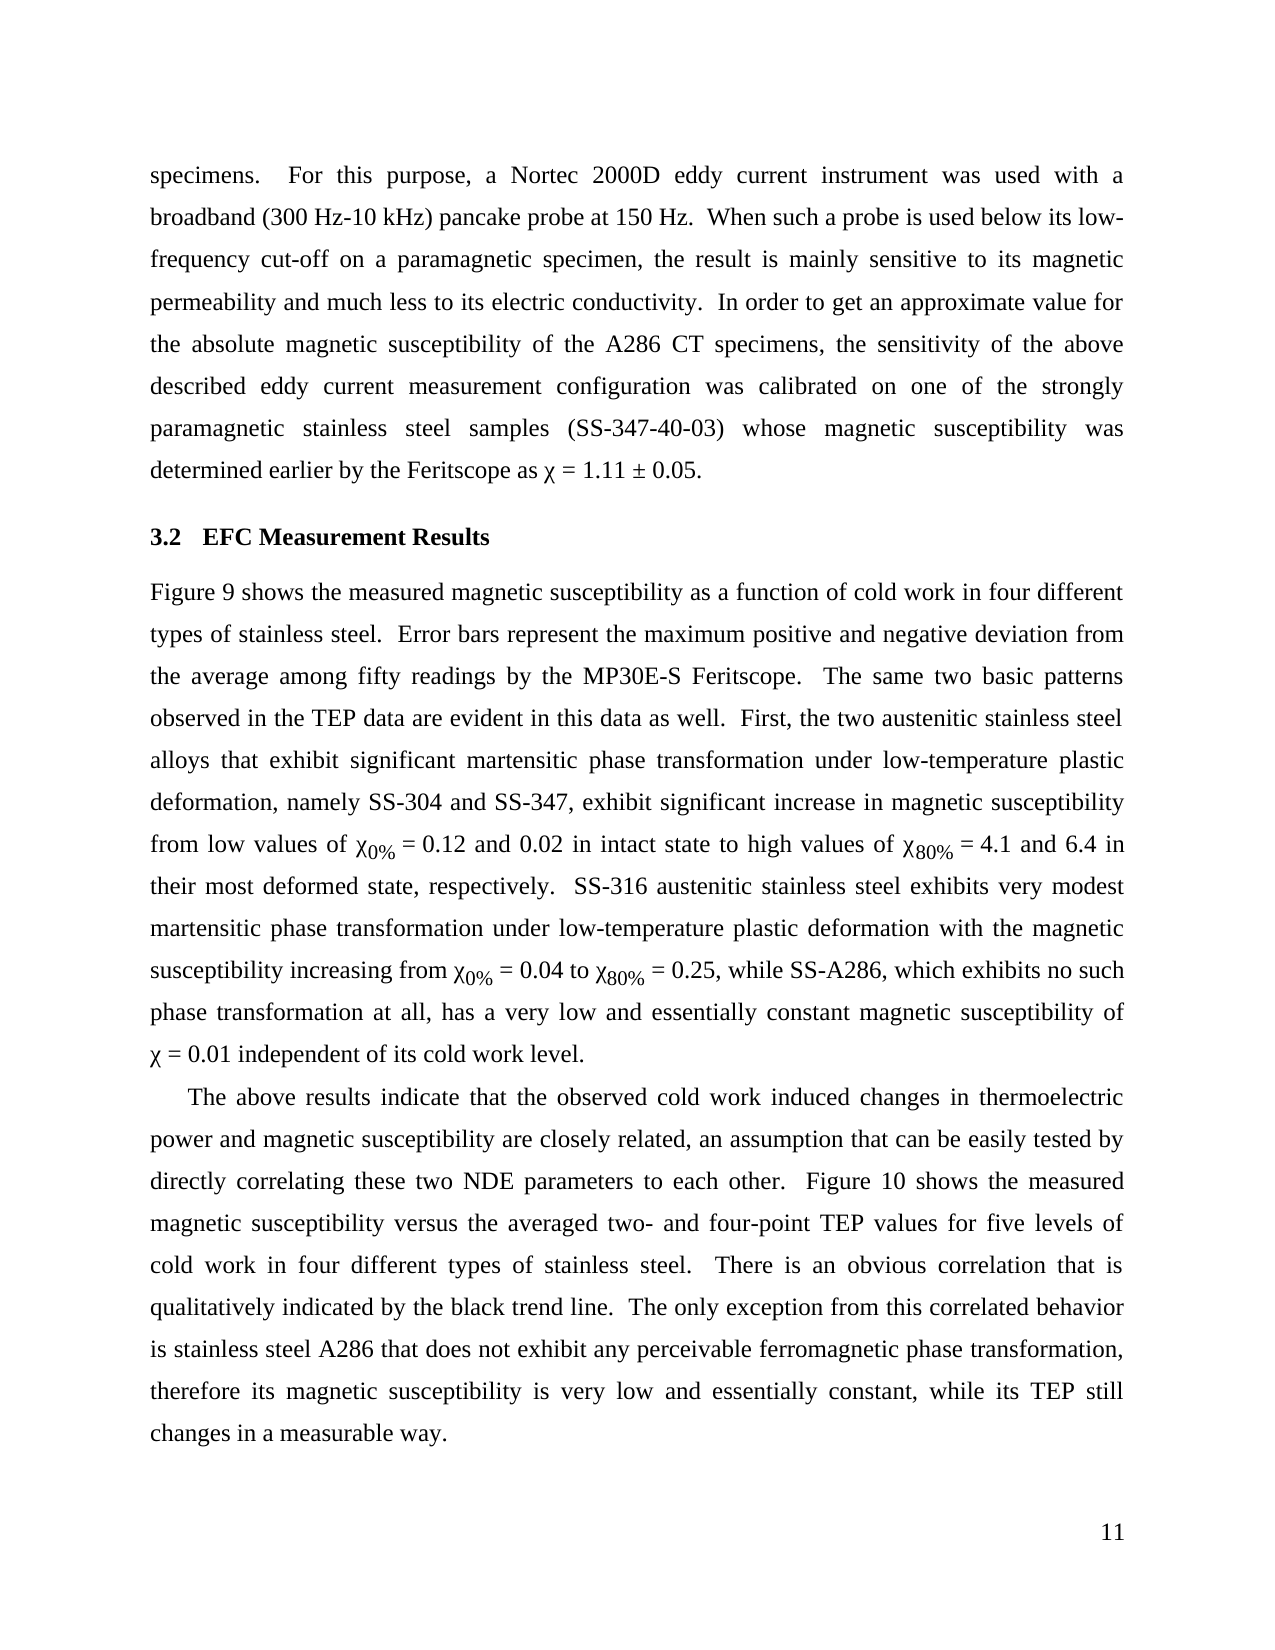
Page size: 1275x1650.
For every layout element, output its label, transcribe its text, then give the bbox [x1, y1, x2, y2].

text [150, 150, 1125, 487]
text The above results indicate that the observed cold work induced changes in thermoelectric power and magnetic susceptibility are closely related, an assumption that can be easily tested by directly correlating these two NDE parameters to each other. Figure 10 shows the measured magnetic susceptibility versus the averaged two- and four-point TEP values for five levels of cold work in four different types of stainless steel. There is an obvious correlation that is qualitatively indicated by the black trend line. The only exception from this correlated behavior is stainless steel A286 that does not exhibit any perceivable ferromagnetic phase transformation, therefore its magnetic susceptibility is very low and essentially constant, while its TEP still changes in a measurable way. [150, 1071, 1125, 1450]
text 3.2 EFC Measurement Results [150, 512, 1125, 554]
text Figure 9 shows the measured magnetic susceptibility as a function of cold work in four different types of stainless steel. Error bars represent the maximum positive and negative deviation from the average among fifty readings by the MP30E-S Feritscope. The same two basic patterns observed in the TEP data are evident in this data as well. First, the two austenitic stainless steel alloys that exhibit significant martensitic phase transformation under low-temperature plastic deformation, namely SS-304 and SS-347, exhibit significant increase in magnetic susceptibility from low values of χ0% = 0.12 and 0.02 in intact state to high values of χ80% = 4.1 and 6.4 in their most deformed state, respectively. SS-316 austenitic stainless steel exhibits very modest martensitic phase transformation under low-temperature plastic deformation with the magnetic susceptibility increasing from χ0% = 0.04 to χ80% = 0.25, while SS-A286, which exhibits no such phase transformation at all, has a very low and essentially constant magnetic susceptibility of χ = 0.01 independent of its cold work level. [150, 566, 1125, 1071]
